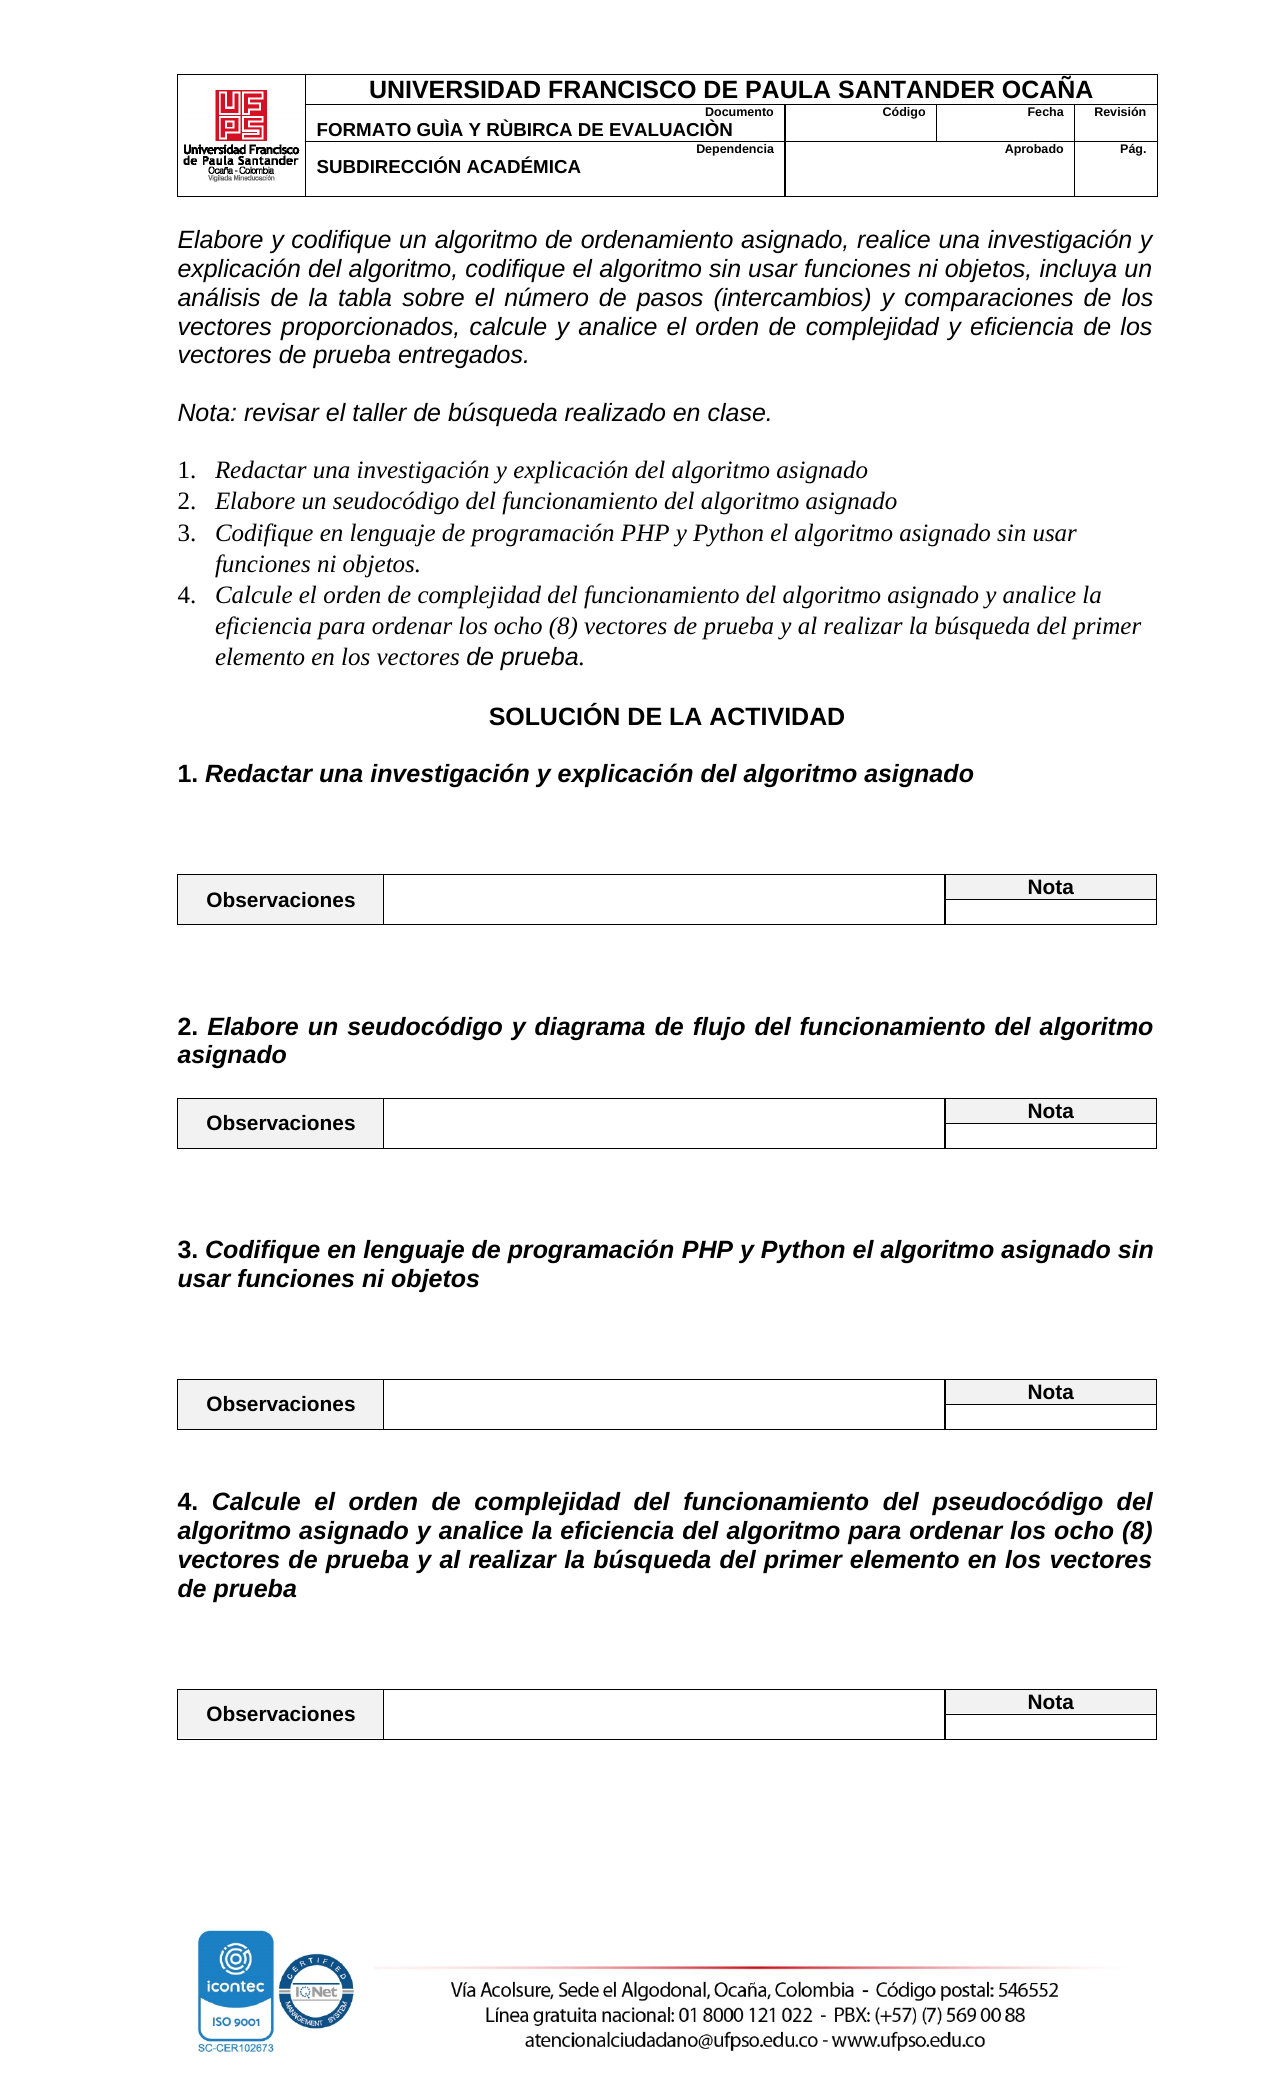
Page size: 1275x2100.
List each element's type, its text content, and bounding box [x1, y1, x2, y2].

list Redactar una investigación y explicación del algoritmo asignado [177, 456, 1157, 484]
picture [181, 1912, 1137, 2070]
table_header [384, 1690, 944, 1738]
list Calcule el orden de complejidad del funcionamiento del algoritmo asignado y analice la eficiencia para ordenar los ocho (8) vectores de prueba y al realizar la búsqueda del primer elemento en los vectores de prueba. [177, 580, 1157, 671]
table_header Observaciones [178, 1380, 383, 1429]
list Codifique en lenguaje de programación PHP y Python el algoritmo asignado sin usar funciones ni objetos. [177, 518, 1157, 577]
table_header [384, 1380, 944, 1429]
text Nota: revisar el taller de búsqueda realizado en clase. [177, 398, 1157, 427]
table_cell [946, 1405, 1156, 1429]
table_header [384, 1099, 944, 1148]
table_cell [946, 1124, 1156, 1148]
list SOLUCIÓN DE LA ACTIVIDAD [177, 702, 1157, 730]
table_header Nota [946, 1099, 1156, 1123]
table_header Observaciones [178, 875, 383, 924]
text 2. Elabore un seudocódigo y diagrama de flujo del funcionamiento del algoritmo asignado [177, 1011, 1157, 1069]
picture [179, 89, 303, 182]
table_cell [946, 900, 1156, 924]
text 1. Redactar una investigación y explicación del algoritmo asignado [177, 759, 1157, 788]
text Elabore y codifique un algoritmo de ordenamiento asignado, realice una investigación y explicación del algoritmo, codifique el algoritmo sin usar funciones ni objetos, incluya un análisis de la tabla sobre el número de pasos (intercambios) y comparaciones de los vectores proporcionados, calcule y analice el orden de complejidad y eficiencia de los vectores de prueba entregados. [177, 226, 1157, 369]
table_header [384, 875, 944, 924]
table_cell [946, 1715, 1156, 1738]
table_header Observaciones [178, 1690, 383, 1738]
table_header Nota [946, 875, 1156, 899]
table_header Nota [946, 1380, 1156, 1404]
list Elabore un seudocódigo del funcionamiento del algoritmo asignado [177, 487, 1157, 515]
table_header Nota [946, 1690, 1156, 1713]
table_header Observaciones [178, 1099, 383, 1148]
text 4. Calcule el orden de complejidad del funcionamiento del pseudocódigo del algoritmo asignado y analice la eficiencia del algoritmo para ordenar los ocho (8) vectores de prueba y al realizar la búsqueda del primer elemento en los vectores de prueba [177, 1487, 1157, 1602]
text 3. Codifique en lenguaje de programación PHP y Python el algoritmo asignado sin usar funciones ni objetos [177, 1235, 1157, 1292]
